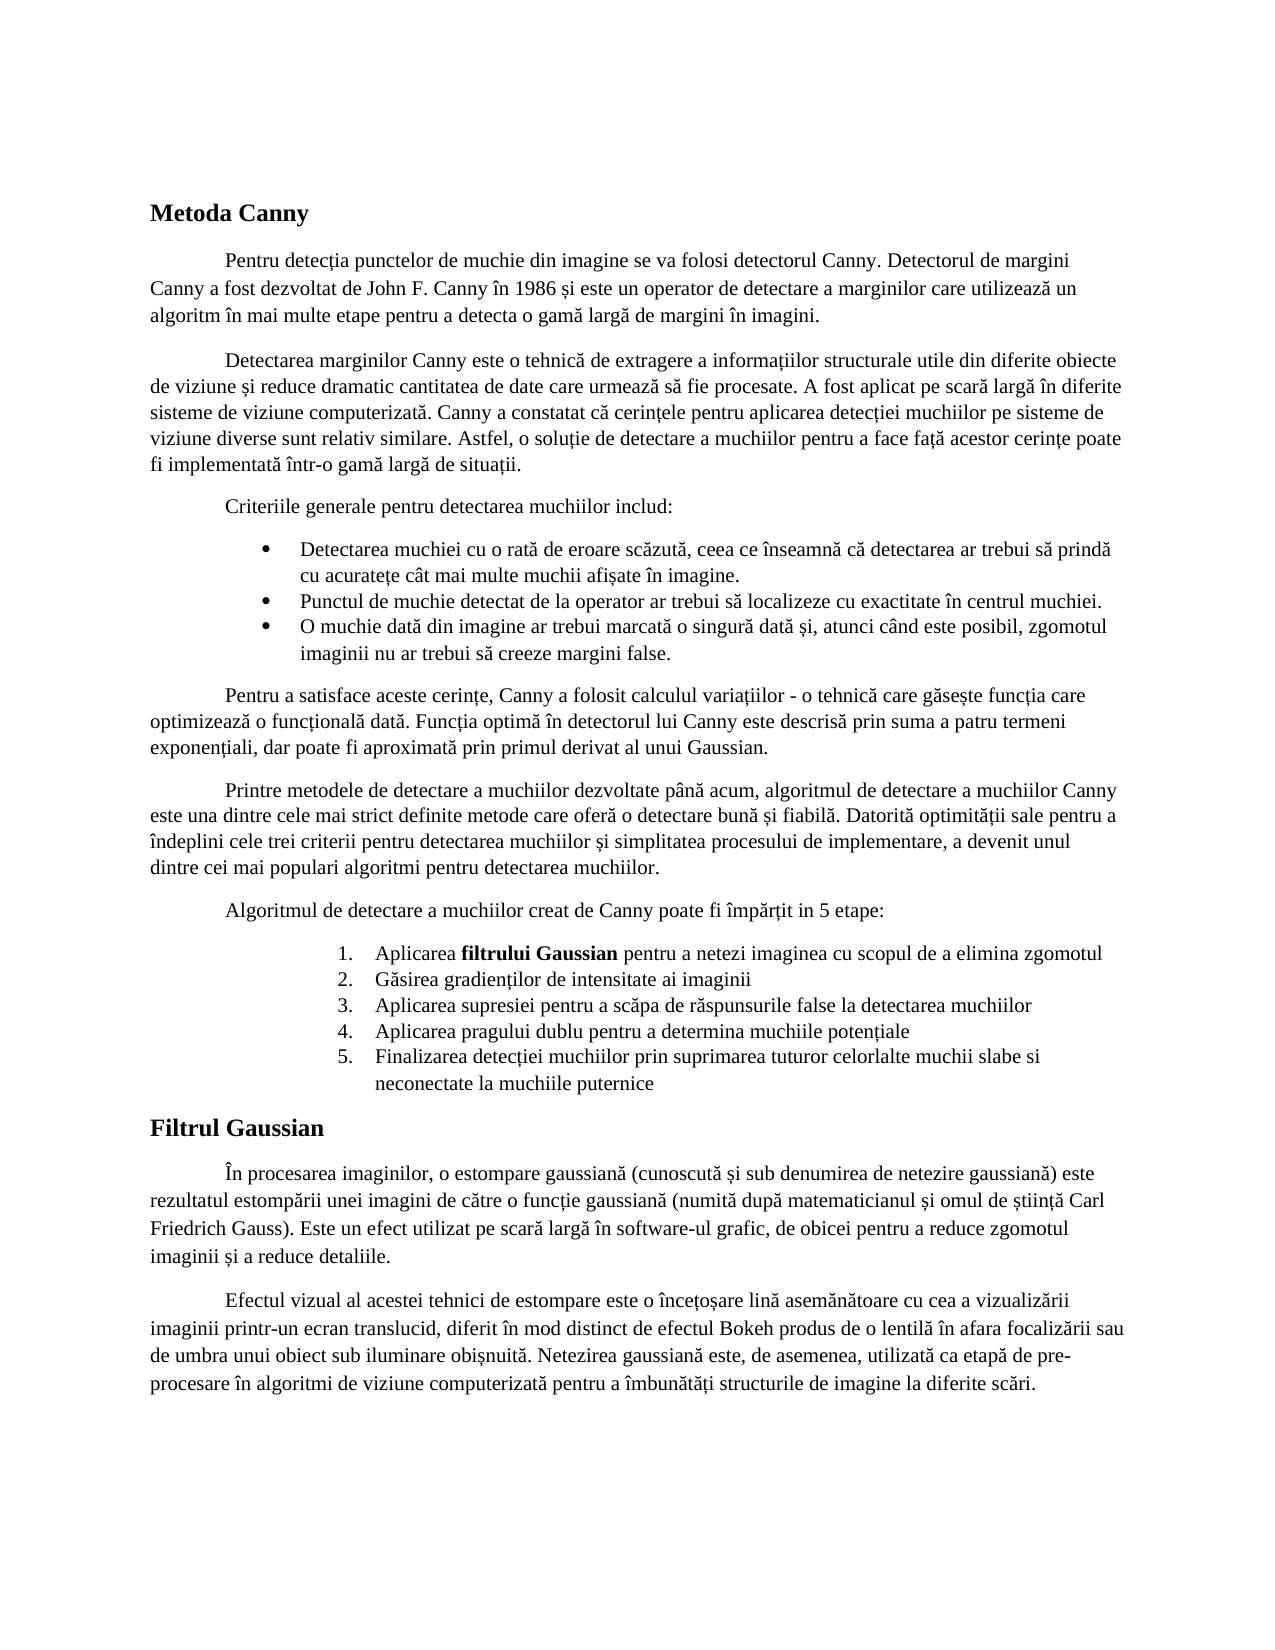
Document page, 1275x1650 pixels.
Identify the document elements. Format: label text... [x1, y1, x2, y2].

list Punctul de muchie detectat de la operator ar trebui să localizeze cu exactitate în centrul muchiei. [262, 588, 1125, 613]
text Filtrul Gaussian [150, 1113, 1125, 1142]
text Efectul vizual al acestei tehnici de estompare este o încețoșare lină asemănătoare cu cea a vizualizării imaginii printr-un ecran translucid, diferit în mod distinct de efectul Bokeh produs de o lentilă în afara focalizării sau de umbra unui obiect sub iluminare obișnuită. Netezirea gaussiană este, de asemenea, utilizată ca etapă de pre-procesare în algoritmi de viziune computerizată pentru a îmbunătăți structurile de imagine la diferite scări. [150, 1288, 1125, 1395]
list Aplicarea pragului dublu pentru a determina muchiile potențiale [337, 1018, 1125, 1043]
text În procesarea imaginilor, o estompare gaussiană (cunoscută și sub denumirea de netezire gaussiană) este rezultatul estompării unei imagini de către o funcție gaussiană (numită după matematicianul și omul de știință Carl Friedrich Gauss). Este un efect utilizat pe scară largă în software-ul grafic, de obicei pentru a reduce zgomotul imaginii și a reduce detaliile. [150, 1161, 1125, 1268]
text Printre metodele de detectare a muchiilor dezvoltate până acum, algoritmul de detectare a muchiilor Canny este una dintre cele mai strict definite metode care oferă o detectare bună și fiabilă. Datorită optimității sale pentru a îndeplini cele trei criterii pentru detectarea muchiilor și simplitatea procesului de implementare, a devenit unul dintre cei mai populari algoritmi pentru detectarea muchiilor. [150, 777, 1125, 879]
text Criteriile generale pentru detectarea muchiilor includ: [150, 494, 1125, 518]
text Algoritmul de detectare a muchiilor creat de Canny poate fi împărțit in 5 etape: [150, 898, 1125, 922]
list Finalizarea detecției muchiilor prin suprimarea tuturor celorlalte muchii slabe si neconectate la muchiile puternice [337, 1044, 1125, 1094]
text Detectarea marginilor Canny este o tehnică de extragere a informațiilor structurale utile din diferite obiecte de viziune și reduce dramatic cantitatea de date care urmează să fie procesate. A fost aplicat pe scară largă în diferite sisteme de viziune computerizată. Canny a constatat că cerințele pentru aplicarea detecției muchiilor pe sisteme de viziune diverse sunt relativ similare. Astfel, o soluție de detectare a muchiilor pentru a face față acestor cerințe poate fi implementată într-o gamă largă de situații. [150, 348, 1125, 476]
list Detectarea muchiei cu o rată de eroare scăzută, ceea ce înseamnă că detectarea ar trebui să prindă cu acuratețe cât mai multe muchii afișate în imagine. [262, 537, 1125, 587]
list Găsirea gradienților de intensitate ai imaginii [337, 967, 1125, 991]
list Aplicarea supresiei pentru a scăpa de răspunsurile false la detectarea muchiilor [337, 993, 1125, 1017]
text Metoda Canny [150, 198, 1125, 227]
list Aplicarea filtrului Gaussian pentru a netezi imaginea cu scopul de a elimina zgomotul [337, 941, 1125, 965]
text Pentru a satisface aceste cerințe, Canny a folosit calculul variațiilor - o tehnică care găsește funcția care optimizează o funcțională dată. Funcția optimă în detectorul lui Canny este descrisă prin suma a patru termeni exponențiali, dar poate fi aproximată prin primul derivat al unui Gaussian. [150, 683, 1125, 759]
list O muchie dată din imagine ar trebui marcată o singură dată și, atunci când este posibil, zgomotul imaginii nu ar trebui să creeze margini false. [262, 614, 1125, 664]
text Pentru detecția punctelor de muchie din imagine se va folosi detectorul Canny. Detectorul de margini Canny a fost dezvoltat de John F. Canny în 1986 și este un operator de detectare a marginilor care utilizează un algoritm în mai multe etape pentru a detecta o gamă largă de margini în imagini. [150, 248, 1125, 327]
